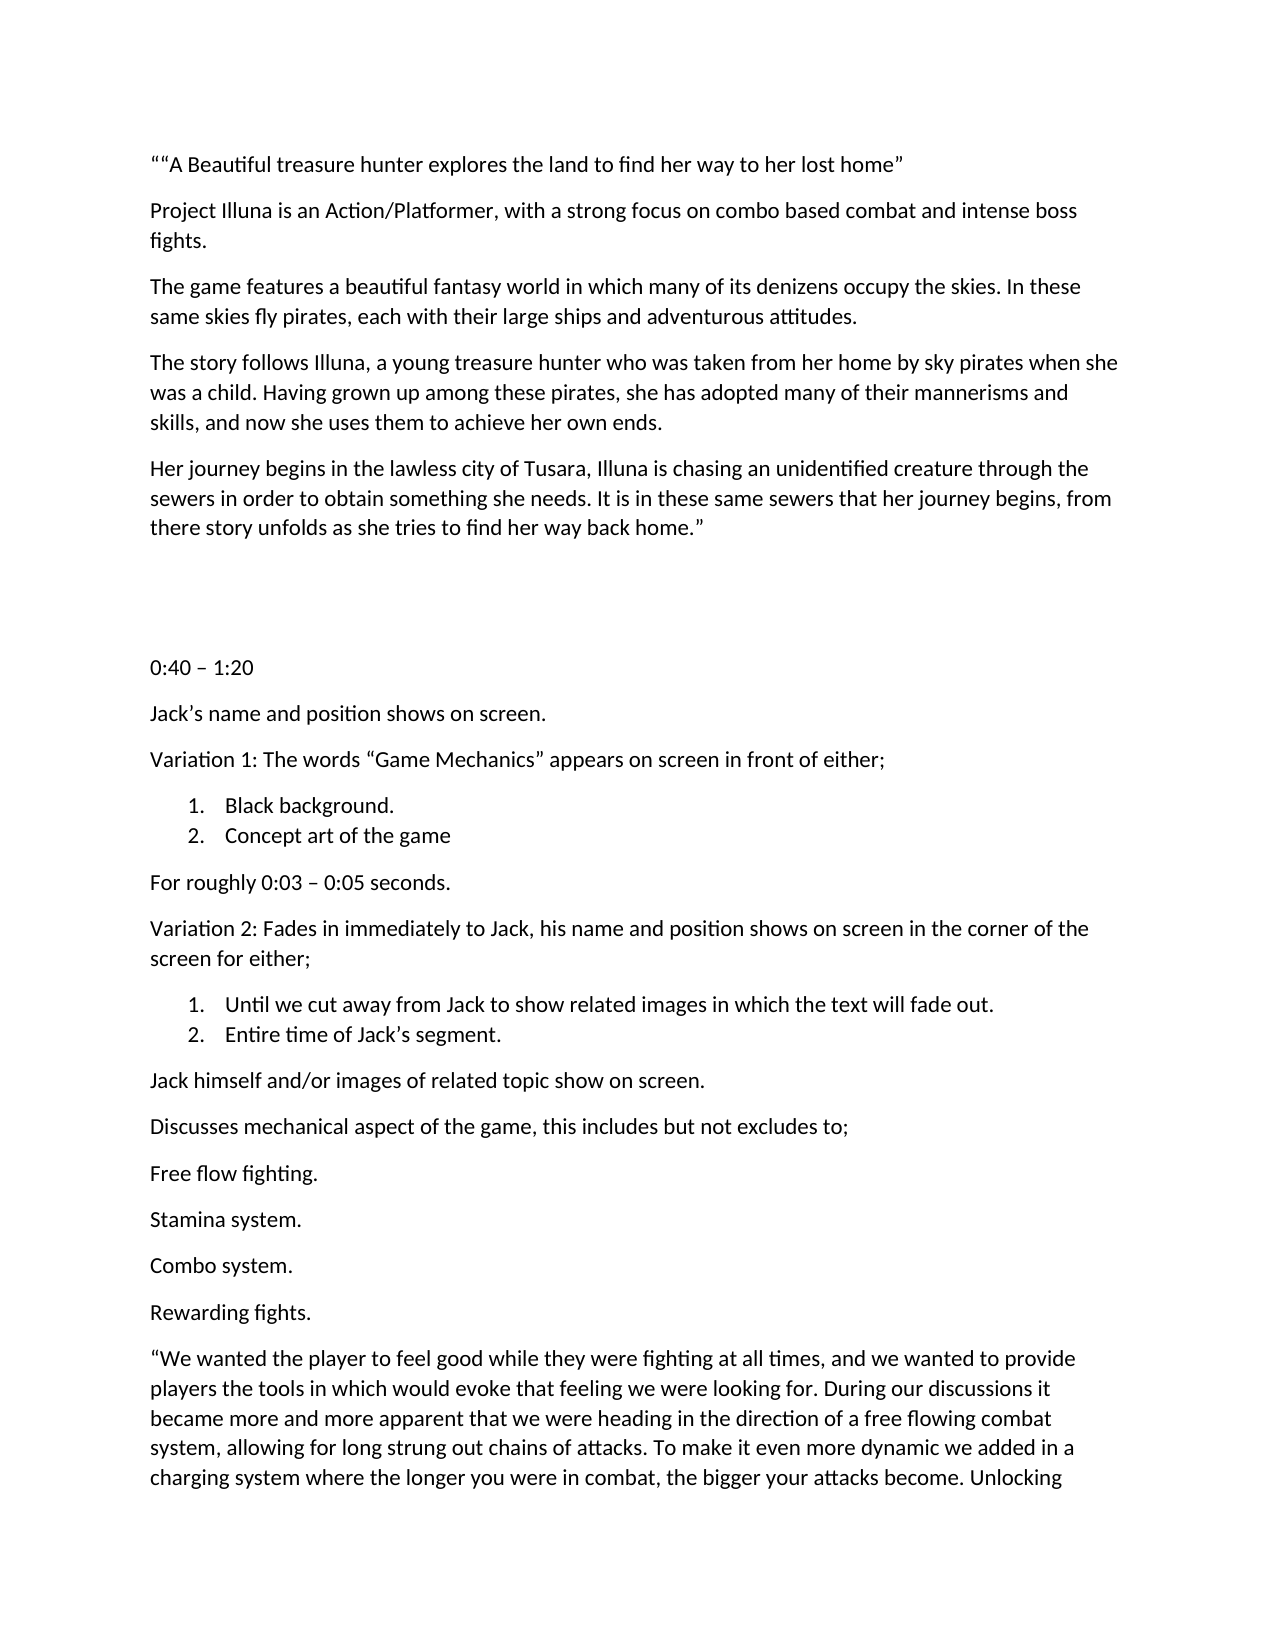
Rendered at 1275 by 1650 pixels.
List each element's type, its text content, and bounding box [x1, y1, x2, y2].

text Discusses mechanical aspect of the game, this includes but not excludes to; [150, 1112, 1125, 1141]
text Free flow fighting. [150, 1159, 1125, 1187]
text For roughly 0:03 – 0:05 seconds. [150, 868, 1125, 896]
list Black background. [187, 792, 1125, 820]
text Variation 1: The words “Game Mechanics” appears on screen in front of either; [150, 745, 1125, 773]
text The story follows Illuna, a young treasure hunter who was taken from her home by sky pirates when she was a child. Having grown up among these pirates, she has adopted many of their mannerisms and skills, and now she uses them to achieve her own ends. [150, 348, 1125, 436]
text Combo system. [150, 1252, 1125, 1279]
text 0:40 – 1:20 [150, 653, 1125, 681]
text Her journey begins in the lawless city of Tusara, Illuna is chasing an unidentified creature through the sewers in order to obtain something she needs. It is in these same sewers that her journey begins, from there story unfolds as she tries to find her way back home.” [150, 454, 1125, 542]
text Project Illuna is an Action/Platformer, with a strong focus on combo based combat and intense boss fights. [150, 196, 1125, 254]
list Concept art of the game [187, 821, 1125, 849]
text Jack’s name and position shows on screen. [150, 699, 1125, 727]
text Variation 2: Fades in immediately to Jack, his name and position shows on screen in the corner of the screen for either; [150, 914, 1125, 972]
text Stamina system. [150, 1205, 1125, 1233]
text ““A Beautiful treasure hunter explores the land to find her way to her lost home” [150, 150, 1125, 178]
list Until we cut away from Jack to show related images in which the text will fade out. [187, 990, 1125, 1018]
list Entire time of Jack’s segment. [187, 1020, 1125, 1048]
text The game features a beautiful fantasy world in which many of its denizens occupy the skies. In these same skies fly pirates, each with their large ships and adventurous attitudes. [150, 272, 1125, 330]
text Rewarding fights. [150, 1298, 1125, 1326]
text Jack himself and/or images of related topic show on screen. [150, 1066, 1125, 1094]
